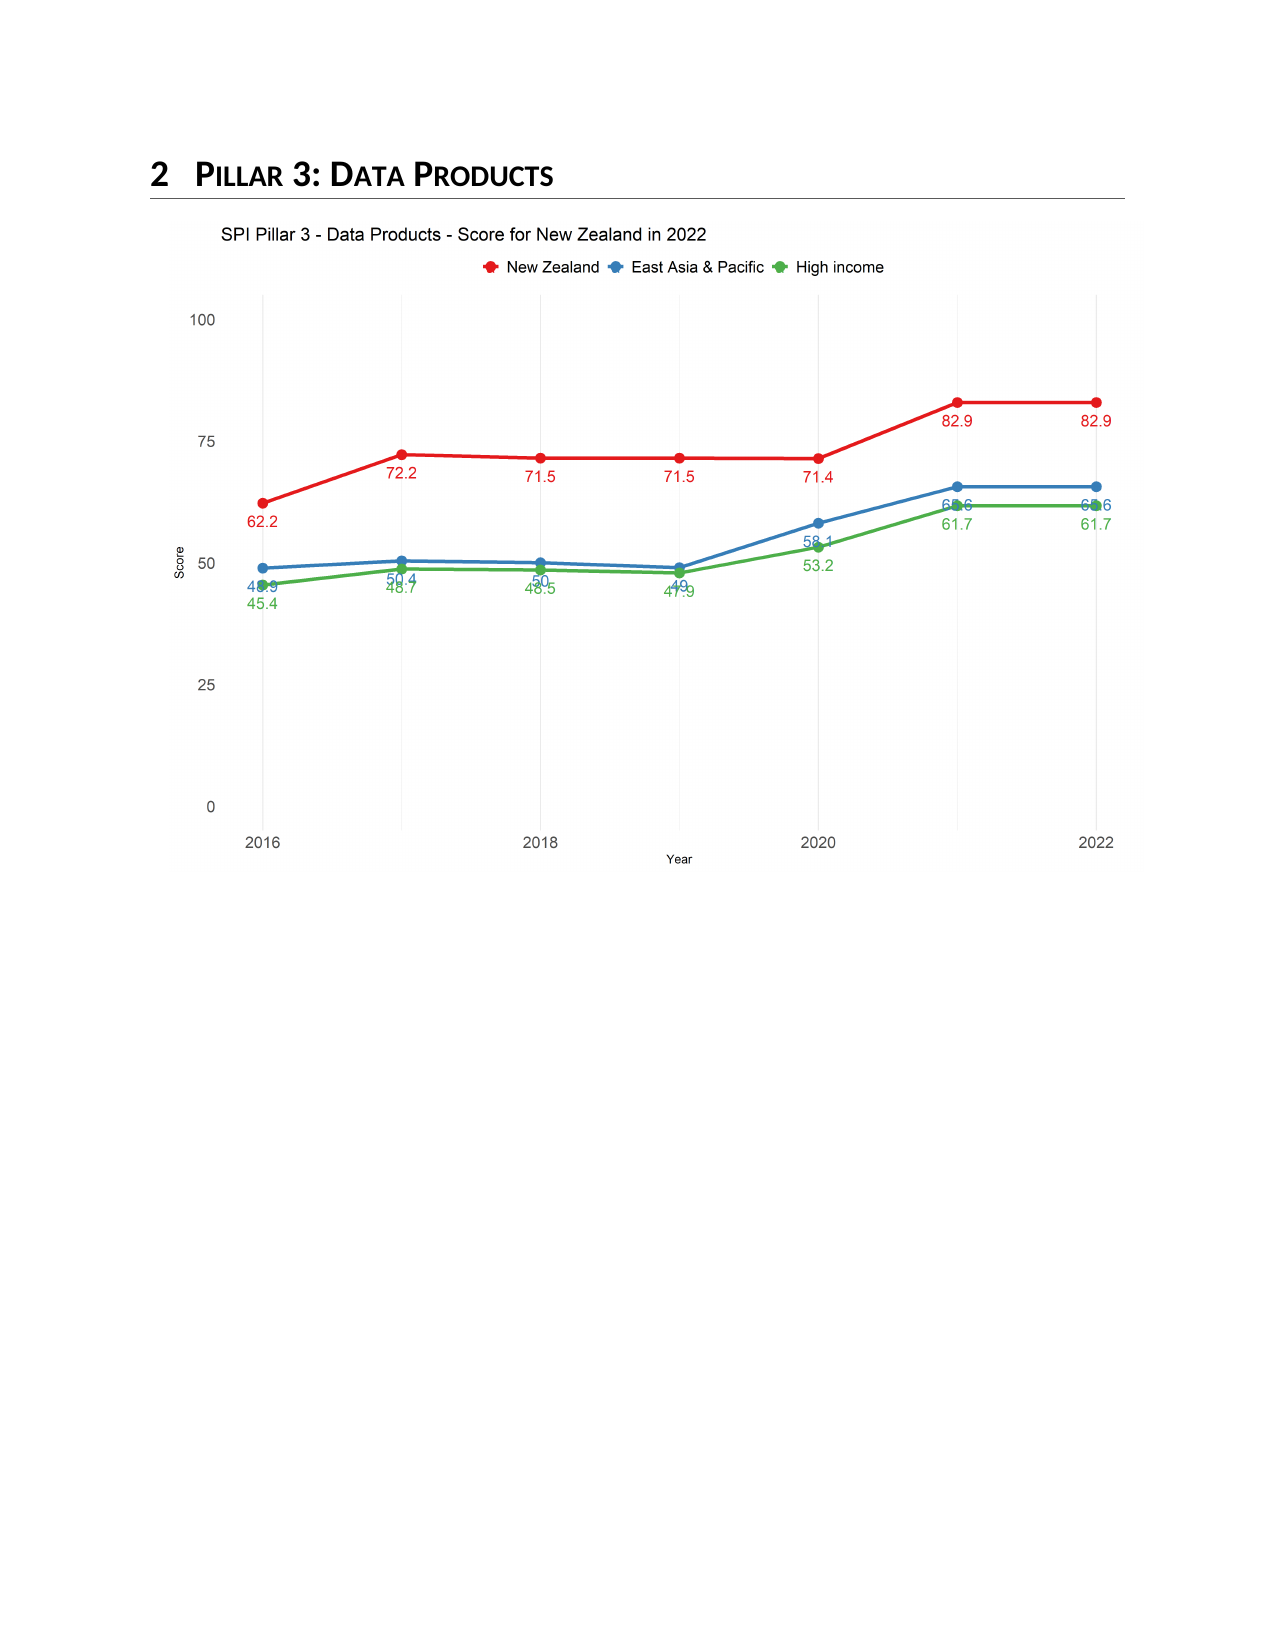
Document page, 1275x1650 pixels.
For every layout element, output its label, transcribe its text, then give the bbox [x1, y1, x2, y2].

picture [168, 221, 1144, 872]
subtitle Pillar 3: Data Products [150, 150, 1125, 198]
